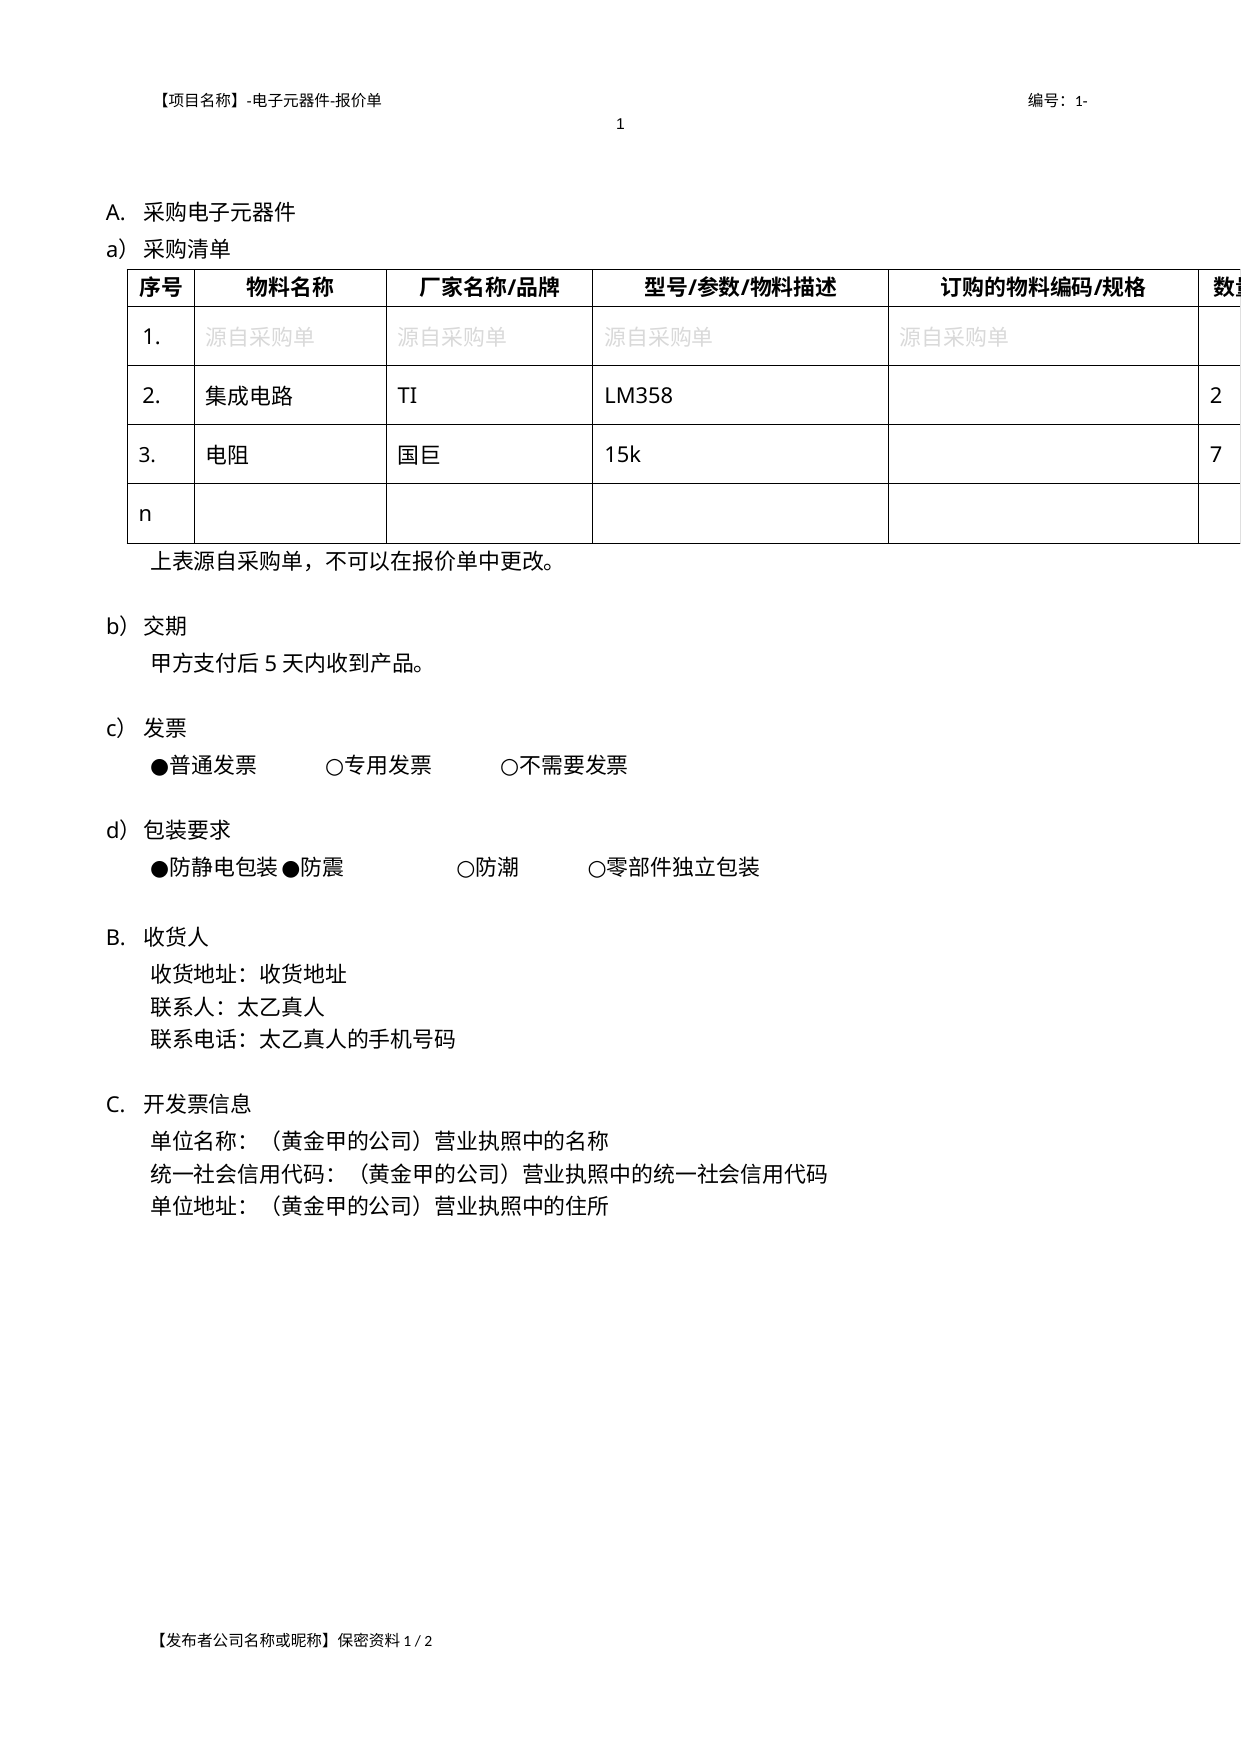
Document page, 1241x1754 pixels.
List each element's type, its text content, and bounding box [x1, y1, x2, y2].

table_cell [889, 484, 1198, 542]
table_cell TI [387, 366, 592, 424]
table_cell 7 [1199, 425, 1240, 483]
subtitle 采购电子元器件 [106, 194, 1090, 227]
subtitle 开发票信息 [106, 1087, 1090, 1119]
text 单位名称：（黄金甲的公司）营业执照中的名称 [150, 1124, 1090, 1156]
table_header 序号 [128, 270, 194, 306]
table_cell [128, 307, 194, 365]
subtitle 发票 [106, 711, 1090, 743]
table_cell [593, 484, 888, 542]
table_cell [1199, 307, 1240, 365]
table_cell 国巨 [387, 425, 592, 483]
table_header 物料名称 [195, 270, 386, 306]
table_cell 源自采购单 [195, 307, 386, 365]
text ●普通发票 ○专用发票 ○不需要发票 [150, 748, 1090, 780]
table_cell 集成电路 [195, 366, 386, 424]
table_cell [128, 366, 194, 424]
table_cell 2 [1199, 366, 1240, 424]
table_cell LM358 [593, 366, 888, 424]
table_header 订购的物料编码/规格 [889, 270, 1198, 306]
table_cell [387, 484, 592, 542]
text ●防静电包装 ●防震 ○防潮 ○零部件独立包装 [150, 850, 1090, 882]
table_cell 电阻 [195, 425, 386, 483]
subtitle 交期 [106, 608, 1090, 641]
table_cell 源自采购单 [387, 307, 592, 365]
table_header 型号/参数/物料描述 [593, 270, 888, 306]
subtitle 收货人 [106, 919, 1090, 952]
table_cell 15k [593, 425, 888, 483]
text 甲方支付后 5 天内收到产品。 [150, 646, 1090, 678]
table_cell [889, 425, 1198, 483]
table_cell n [128, 484, 194, 542]
table_cell [195, 484, 386, 542]
table_cell 源自采购单 [593, 307, 888, 365]
subtitle 采购清单 [106, 232, 1090, 264]
subtitle 包装要求 [106, 813, 1090, 845]
text 联系人：太乙真人 [150, 989, 1090, 1022]
table_header 厂家名称/品牌 [387, 270, 592, 306]
table_cell 源自采购单 [889, 307, 1198, 365]
text 单位地址：（黄金甲的公司）营业执照中的住所 [150, 1189, 1090, 1221]
text 上表源自采购单，不可以在报价单中更改。 [150, 544, 1090, 576]
text 联系电话：太乙真人的手机号码 [150, 1022, 1090, 1054]
text 统一社会信用代码：（黄金甲的公司）营业执照中的统一社会信用代码 [150, 1156, 1090, 1189]
table_cell [128, 425, 194, 483]
text 收货地址：收货地址 [150, 957, 1090, 989]
table_header 数量 [1199, 270, 1240, 306]
table_cell [889, 366, 1198, 424]
table_cell [1199, 484, 1240, 542]
